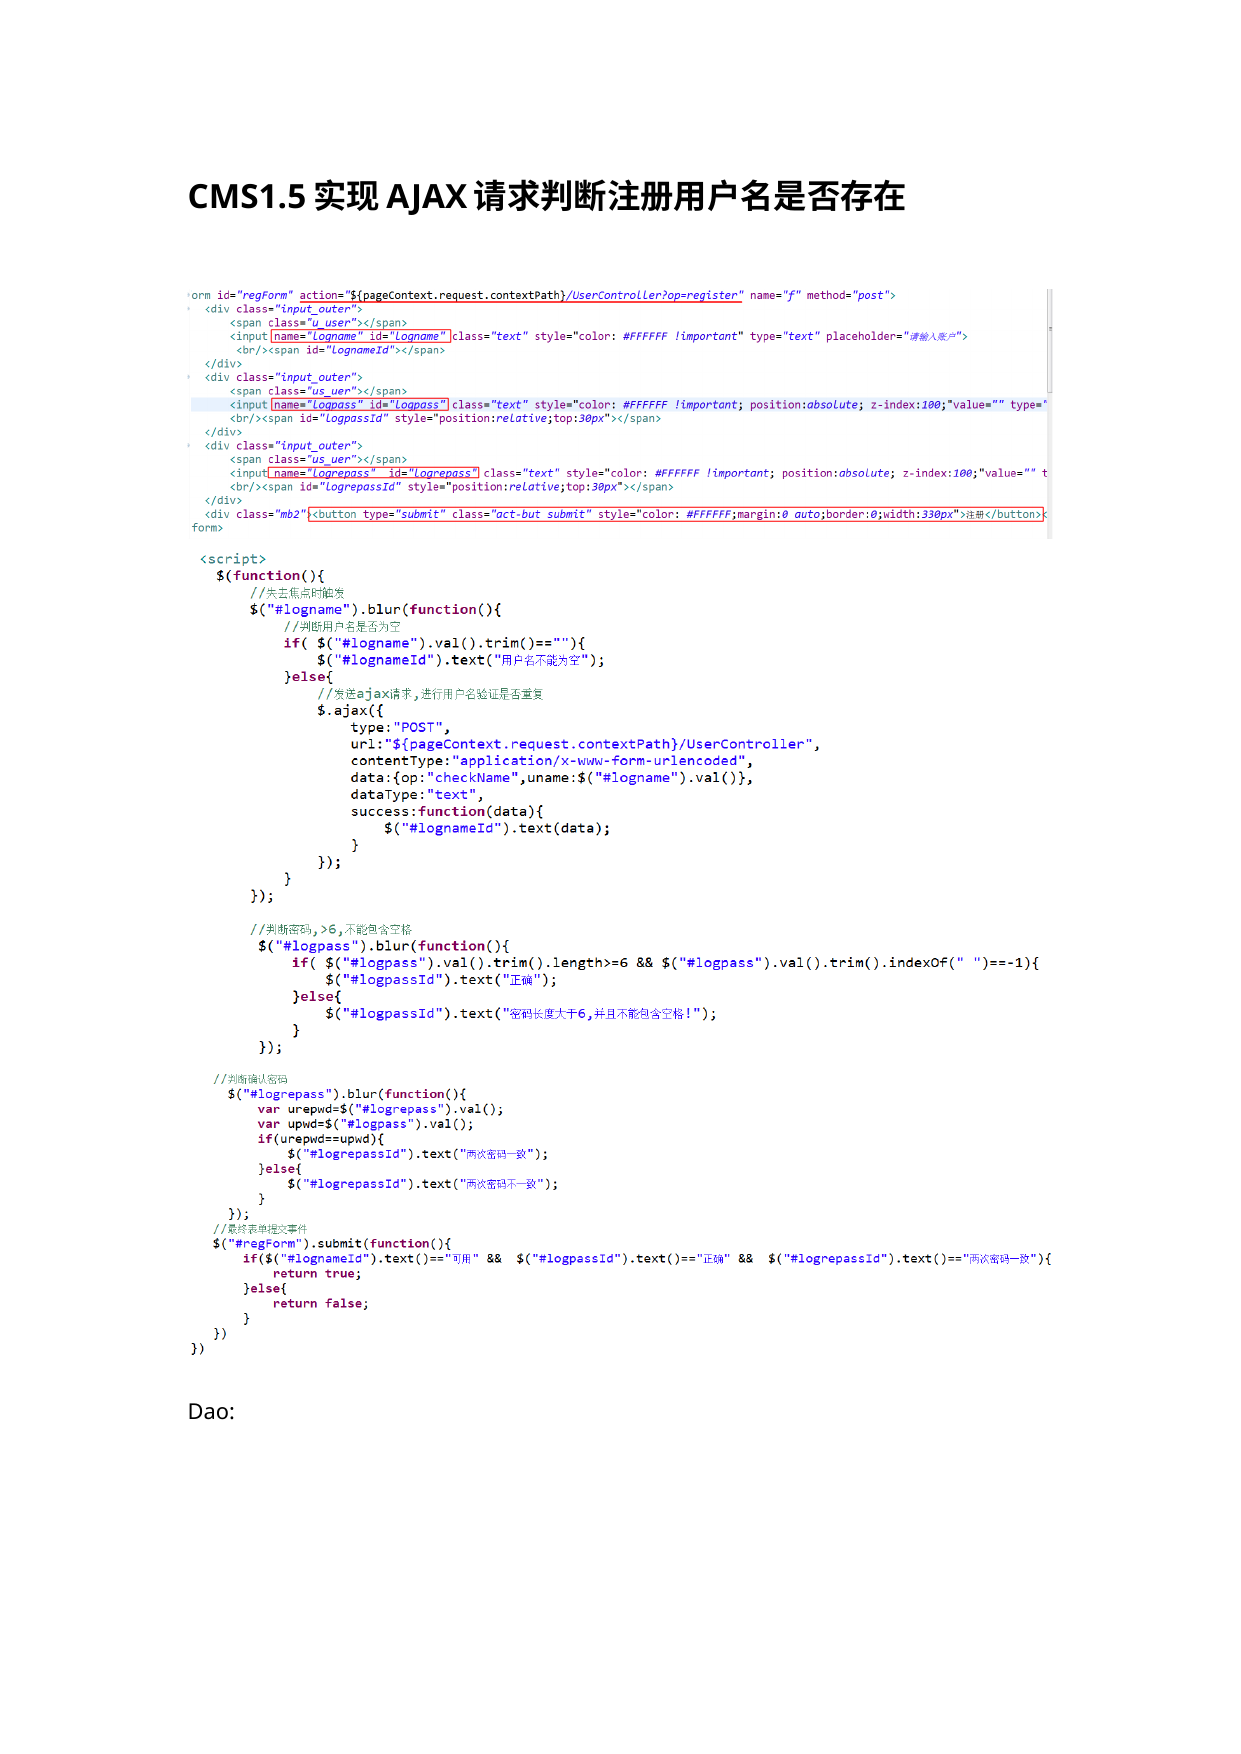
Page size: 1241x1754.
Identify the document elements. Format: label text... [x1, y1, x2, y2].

picture [187, 289, 1053, 539]
subtitle CMS1.5实现AJAX请求判断注册用户名是否存在 [187, 162, 1053, 227]
text Dao: [187, 1394, 1053, 1427]
picture [187, 549, 1053, 1063]
picture [187, 1069, 1053, 1365]
